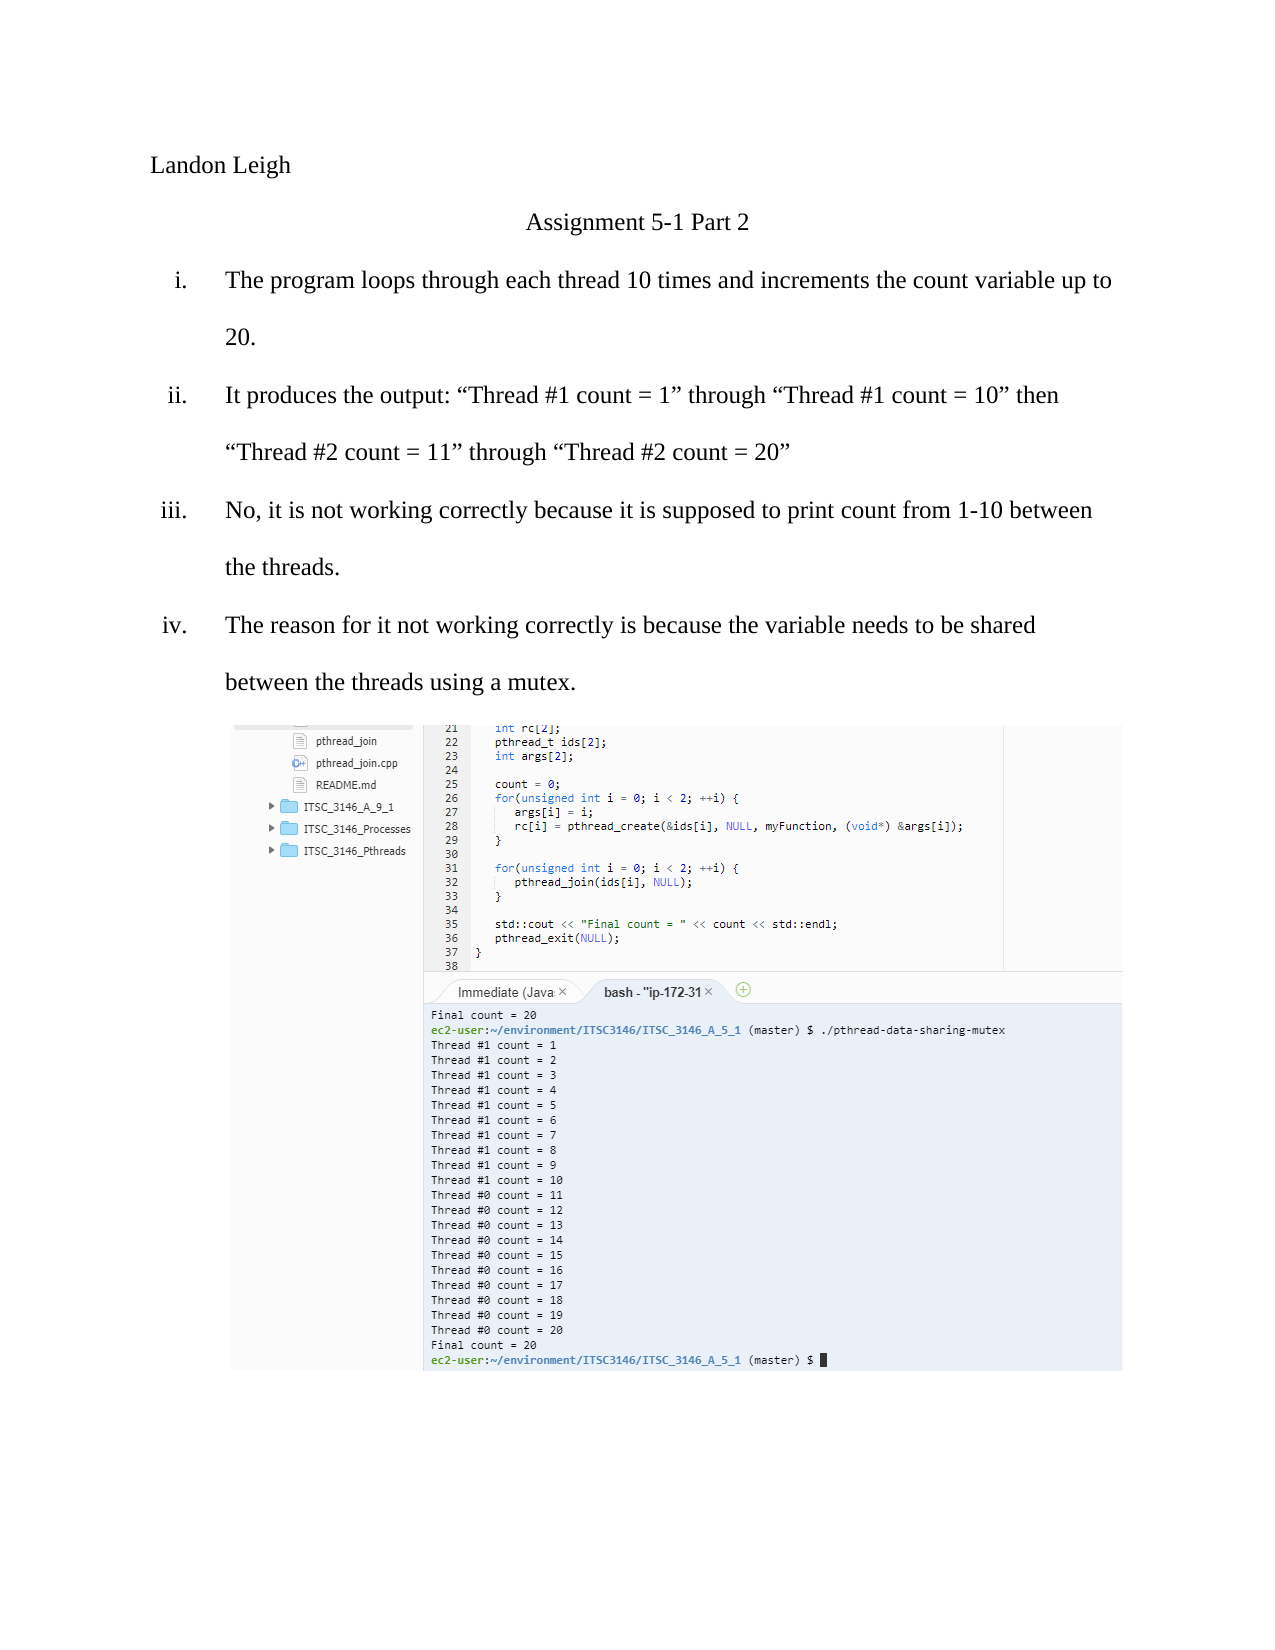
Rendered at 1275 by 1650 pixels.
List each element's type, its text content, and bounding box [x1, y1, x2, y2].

list The reason for it not working correctly is because the variable needs to be shared between the threads using a mutex. [187, 610, 1125, 696]
text Assignment 5-1 Part 2 [150, 207, 1125, 236]
text Landon Leigh [150, 150, 1125, 179]
list It produces the output: “Thread #1 count = 1” through “Thread #1 count = 10” then “Thread #2 count = 11” through “Thread #2 count = 20” [187, 380, 1125, 466]
picture [231, 725, 1123, 1371]
list The program loops through each thread 10 times and increments the count variable up to 20. [187, 265, 1125, 351]
list No, it is not working correctly because it is supposed to print count from 1-10 between the threads. [187, 495, 1125, 581]
